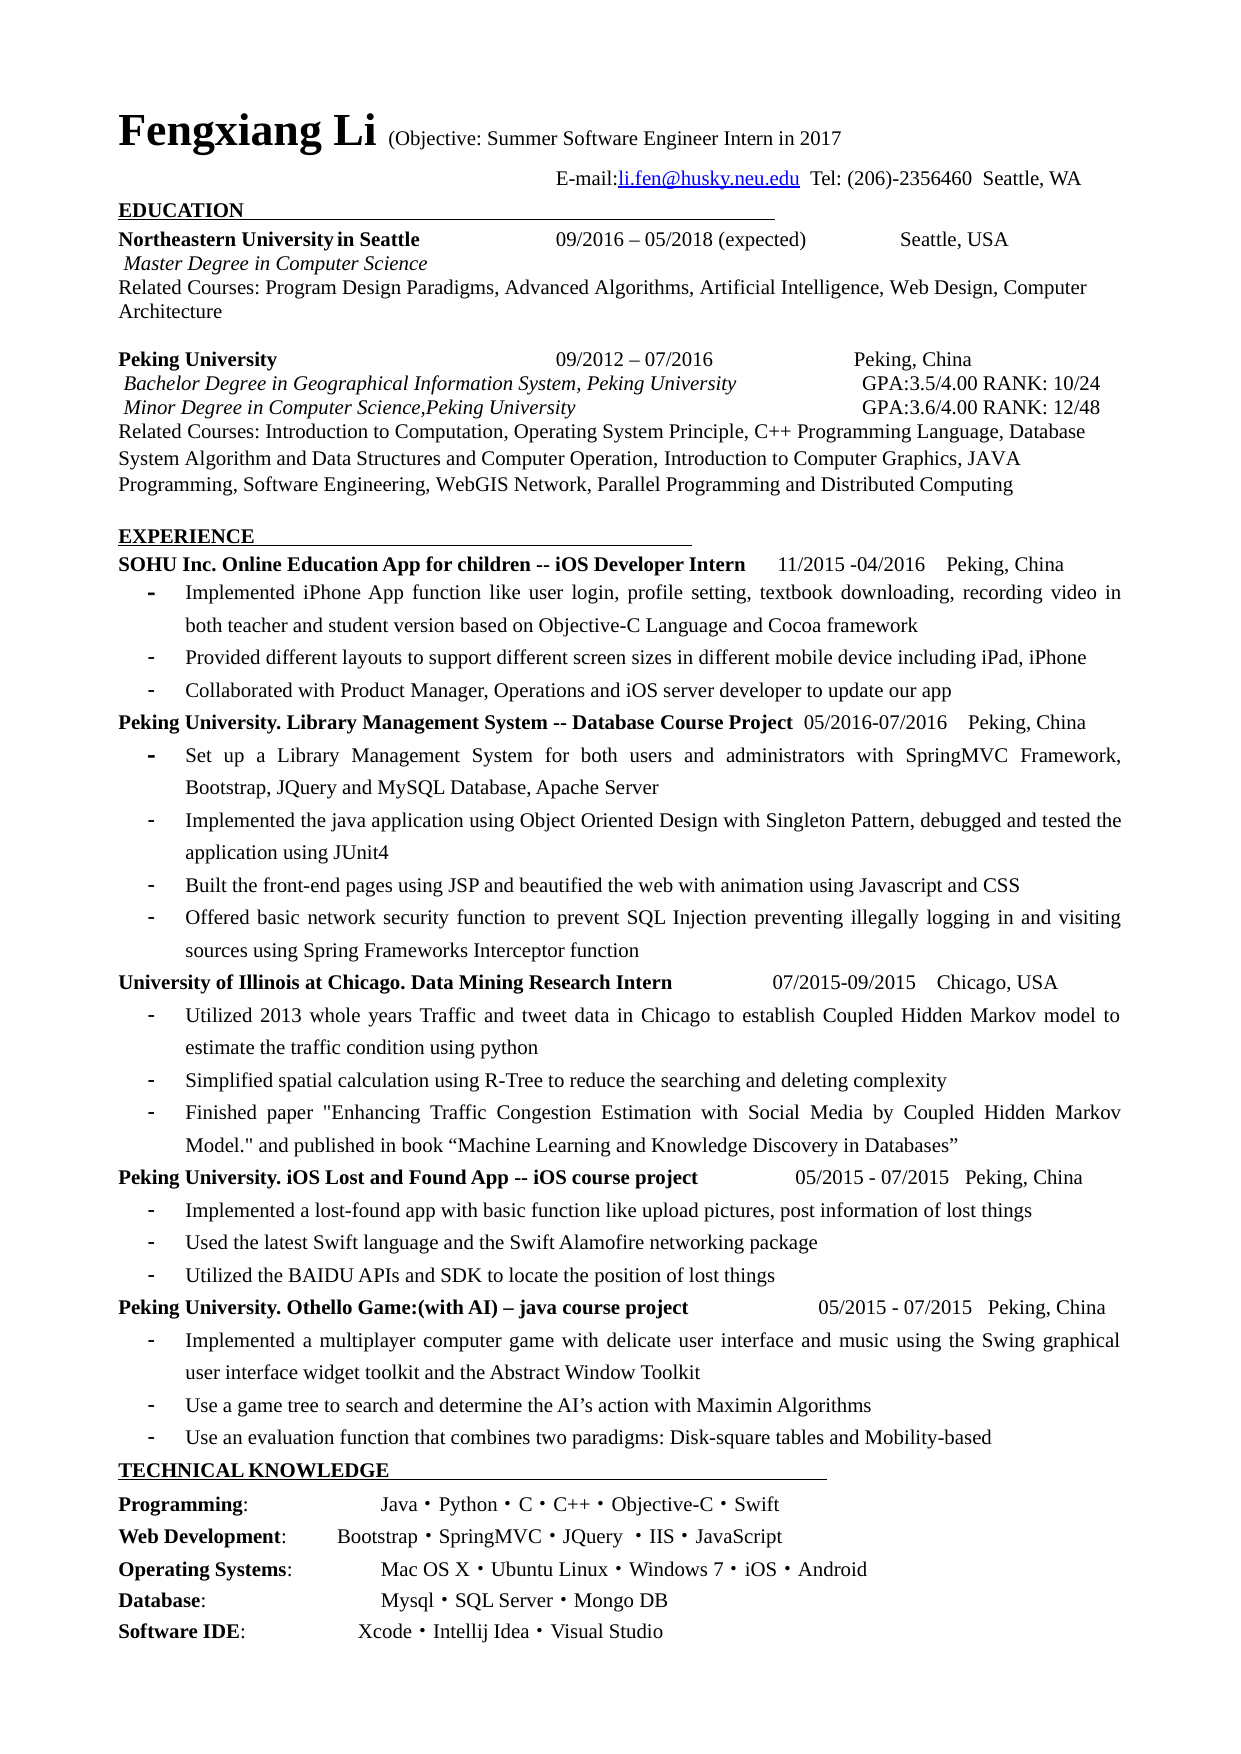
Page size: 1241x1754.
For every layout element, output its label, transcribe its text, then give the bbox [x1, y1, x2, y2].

text Courses:Program Design [118, 274, 1122, 323]
text Bachelor Degree in Geographical Information System, Peking University GPA:3./4.00 [118, 371, 1122, 395]
list Offered basic security function to prevent SQL Injection preventing illegally logging in and visiting sources using Spring Frameworks Interceptor function [148, 901, 1122, 966]
list Simplified spatial calculation using R-Tree [148, 1064, 1122, 1096]
list Finished paper and published in book “Machine Learning and Knowledge Discovery in Databases” [148, 1096, 1122, 1161]
text Research Intern [118, 966, 1122, 999]
list Implemented a lost-found app with basic function like upload pictures, post information of lost things [148, 1194, 1122, 1226]
text Courses: Introduction to Computation, ,C++ Programming Language, [118, 419, 1122, 496]
text iOS Developer Intern [118, 552, 1122, 576]
text Northeastern University in Seattle Seattle [118, 226, 1122, 251]
text EDUCATION [118, 194, 1122, 226]
text Master Degree in Computer Science [118, 251, 1122, 274]
text EXPERIENCE [118, 519, 1122, 552]
list Set up a ibrary Management System for both user and admin with SpringMVC Framework, Bootstrap, JQuery and MySQL Database, Apache Server [148, 739, 1122, 804]
text Peking University PekingChina [118, 347, 1122, 371]
list Built the front-end pages using JSP and beautified the web with animation using Javascript and CSS [148, 869, 1122, 901]
list Utilized 2013 whole years Traffic and tweet data in Chicago to establish Coupled Hidden Markov model to estimate the traffic condition using python [148, 999, 1122, 1064]
text iOS Lost and Found AppiOS course project 05/2015 - 07/2015 [118, 1161, 1122, 1194]
list Utilized the BAIDU APIs and SDK to locate the position of lost things [148, 1259, 1122, 1291]
list Used the latest Swift language and the Swift Alamofire networking package [148, 1226, 1122, 1259]
list Collaborated with Product Manager, Operations and iOS server developer to update our app [148, 674, 1122, 706]
text Library Management System -- Database Course Project05/2016-07/2016 [118, 706, 1122, 739]
list Implemented iPhone App function like user login, profile setting, textbook downloading, recording video in both teacher and student version Objective-C Language and Cocoa framework [148, 576, 1122, 641]
